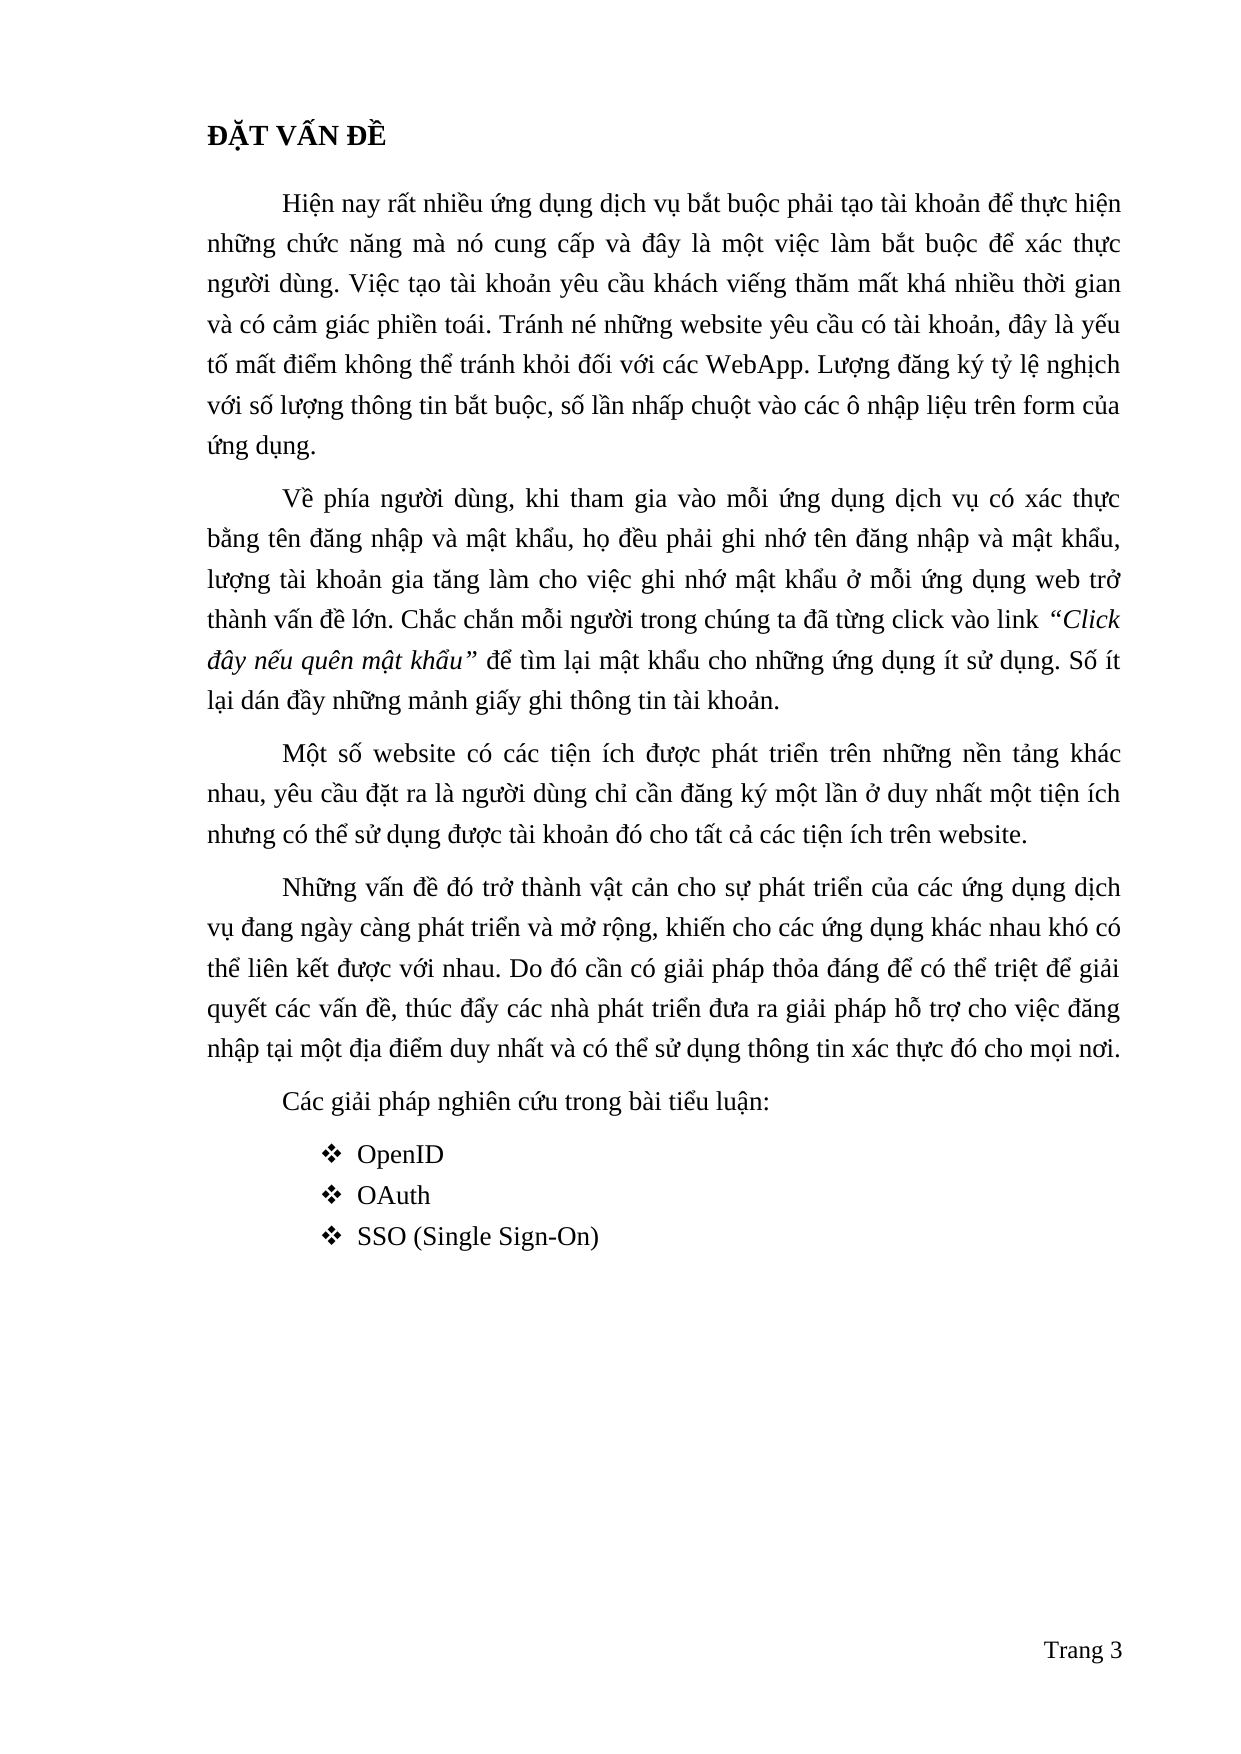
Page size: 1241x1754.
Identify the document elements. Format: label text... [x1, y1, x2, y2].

text Một số website có các tiện ích được phát triển trên những nền tảng khác nhau, yêu cầu đặt ra là người dùng chỉ cần đăng ký một lần ở duy nhất một tiện ích nhưng có thể sử dụng được tài khoản đó cho tất cả các tiện ích trên website. [207, 737, 1122, 849]
text Hiện nay rất nhiều ứng dụng dịch vụ bắt buộc phải tạo tài khoản để thực hiện những chức năng mà nó cung cấp và đây là một việc làm bắt buộc để xác thực người dùng. Việc tạo tài khoản yêu cầu khách viếng thăm mất khá nhiều thời gian và có cảm giác phiền toái. Tránh né những website yêu cầu có tài khoản, đây là yếu tố mất điểm không thể tránh khỏi đối với các WebApp. Lượng đăng ký tỷ lệ nghịch với số lượng thông tin bắt buộc, số lần nhấp chuột vào các ô nhập liệu trên form của ứng dụng. [207, 187, 1122, 460]
list OpenID [319, 1138, 1122, 1169]
text Những vấn đề đó trở thành vật cản cho sự phát triển của các ứng dụng dịch vụ đang ngày càng phát triển và mở rộng, khiến cho các ứng dụng khác nhau khó có thể liên kết được với nhau. Do đó cần có giải pháp thỏa đáng để có thể triệt để giải quyết các vấn đề, thúc đẩy các nhà phát triển đưa ra giải pháp hỗ trợ cho việc đăng nhập tại một địa điểm duy nhất và có thể sử dụng thông tin xác thực đó cho mọi nơi. [207, 871, 1122, 1064]
list OAuth [319, 1179, 1122, 1210]
text Các giải pháp nghiên cứu trong bài tiểu luận: [207, 1085, 1122, 1117]
text Về phía người dùng, khi tham gia vào mỗi ứng dụng dịch vụ có xác thực bằng tên đăng nhập và mật khẩu, họ đều phải ghi nhớ tên đăng nhập và mật khẩu, lượng tài khoản gia tăng làm cho việc ghi nhớ mật khẩu ở mỗi ứng dụng web trở thành vấn đề lớn. Chắc chắn mỗi người trong chúng ta đã từng click vào link “Click đây nếu quên mật khẩu” để tìm lại mật khẩu cho những ứng dụng ít sử dụng. Số ít lại dán đầy những mảnh giấy ghi thông tin tài khoản. [207, 482, 1122, 715]
list SSO (Single Sign-On) [319, 1219, 1122, 1251]
subtitle ĐẶT VẤN ĐỀ [207, 118, 1122, 152]
